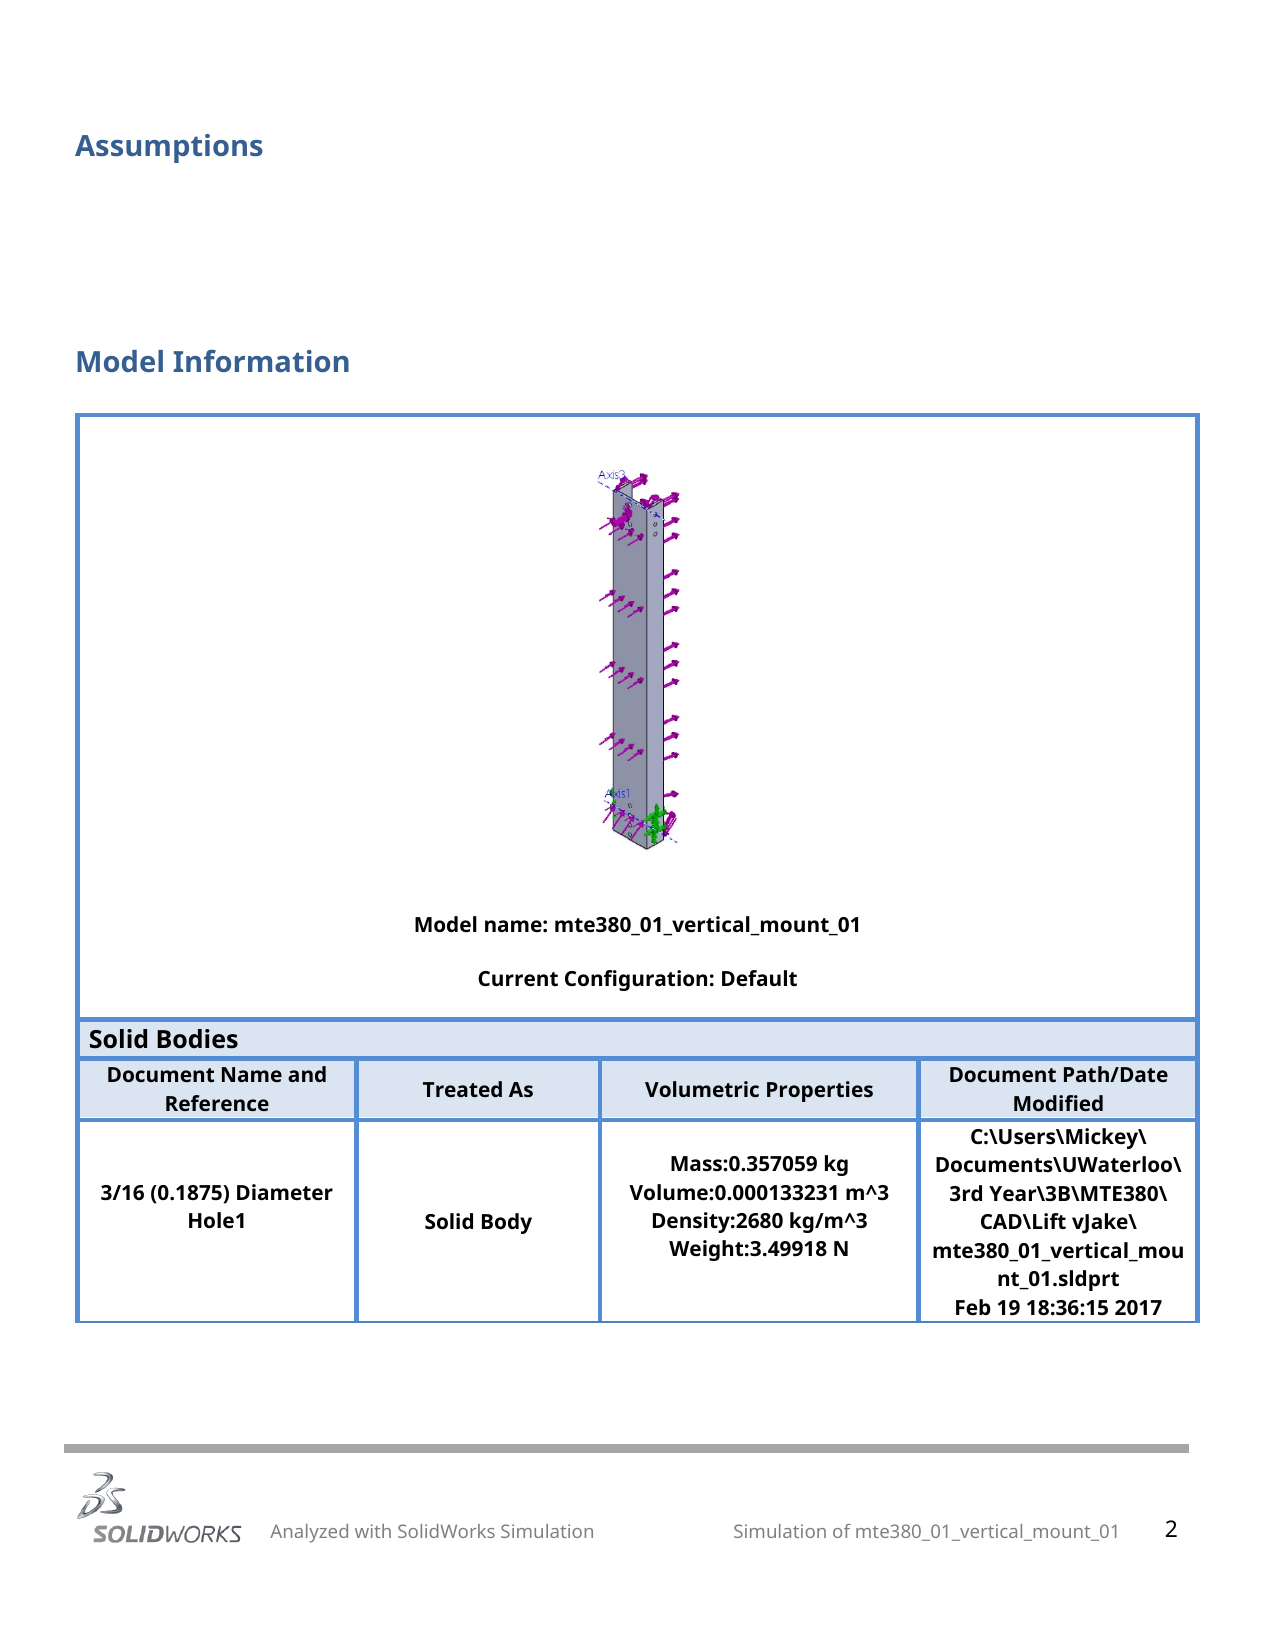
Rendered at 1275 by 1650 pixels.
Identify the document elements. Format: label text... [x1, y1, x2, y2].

table_header Assumptions [64, 75, 1211, 196]
picture [75, 1453, 243, 1544]
table_header Model Information [64, 292, 1211, 1323]
picture [198, 417, 1076, 911]
